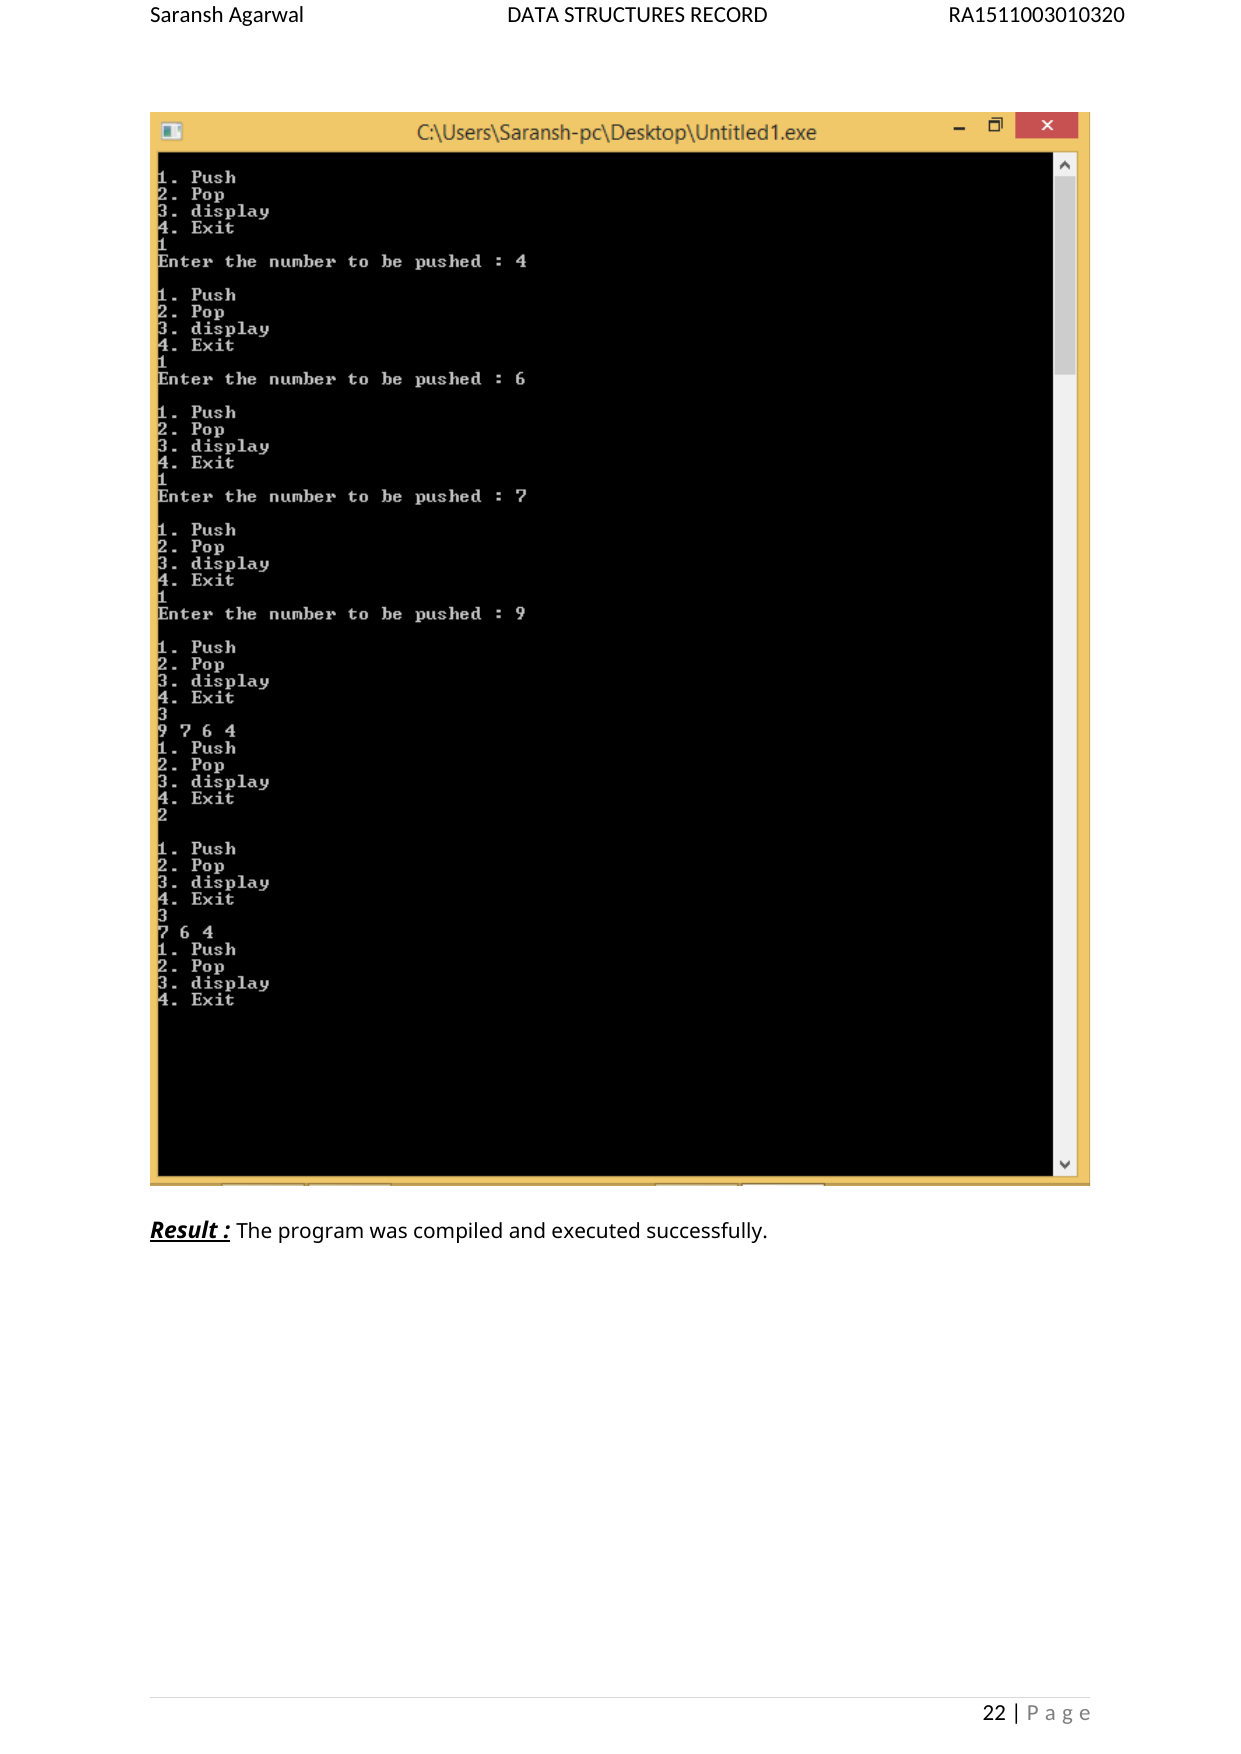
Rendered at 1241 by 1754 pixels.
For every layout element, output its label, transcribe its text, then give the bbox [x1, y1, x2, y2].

picture [150, 112, 1091, 1186]
text Result : The program was compiled and executed successfully. [150, 1214, 1090, 1245]
